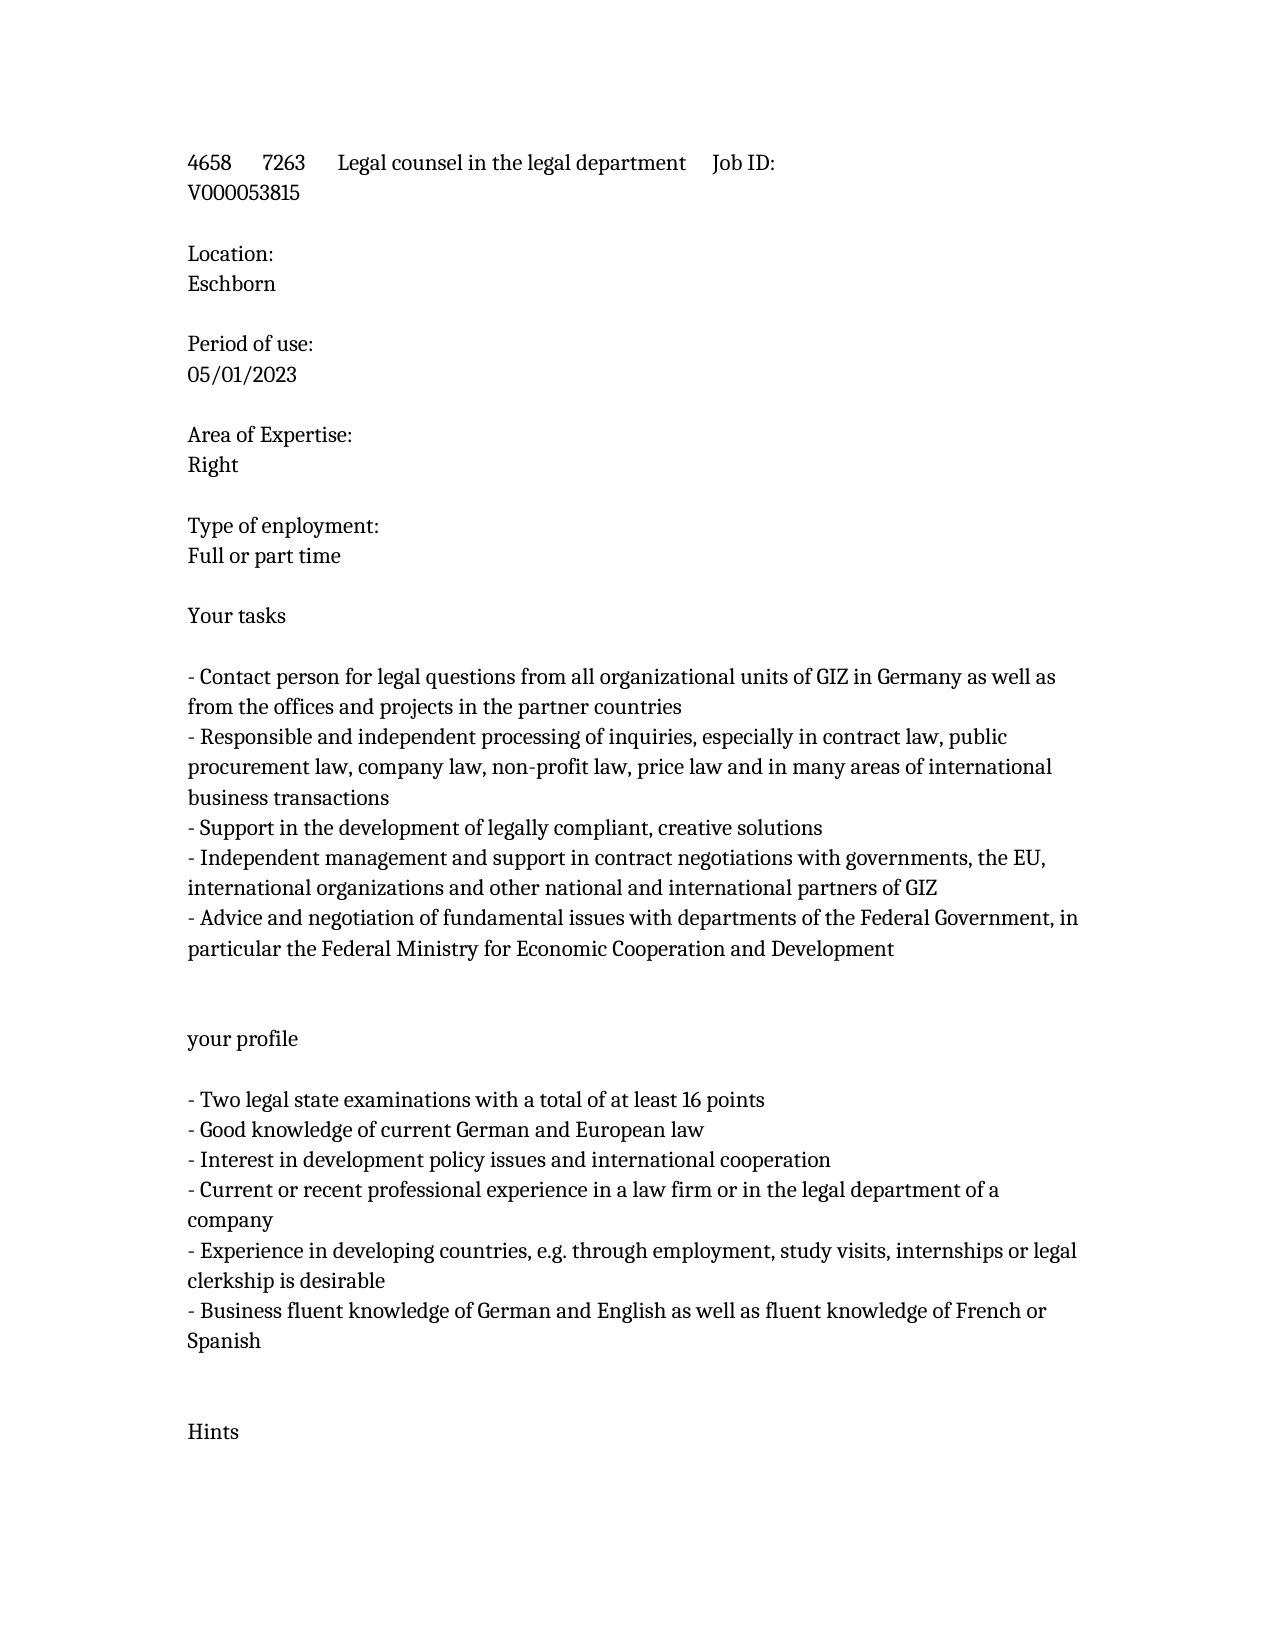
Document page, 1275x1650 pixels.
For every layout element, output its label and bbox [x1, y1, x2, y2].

text [187, 150, 1087, 1475]
